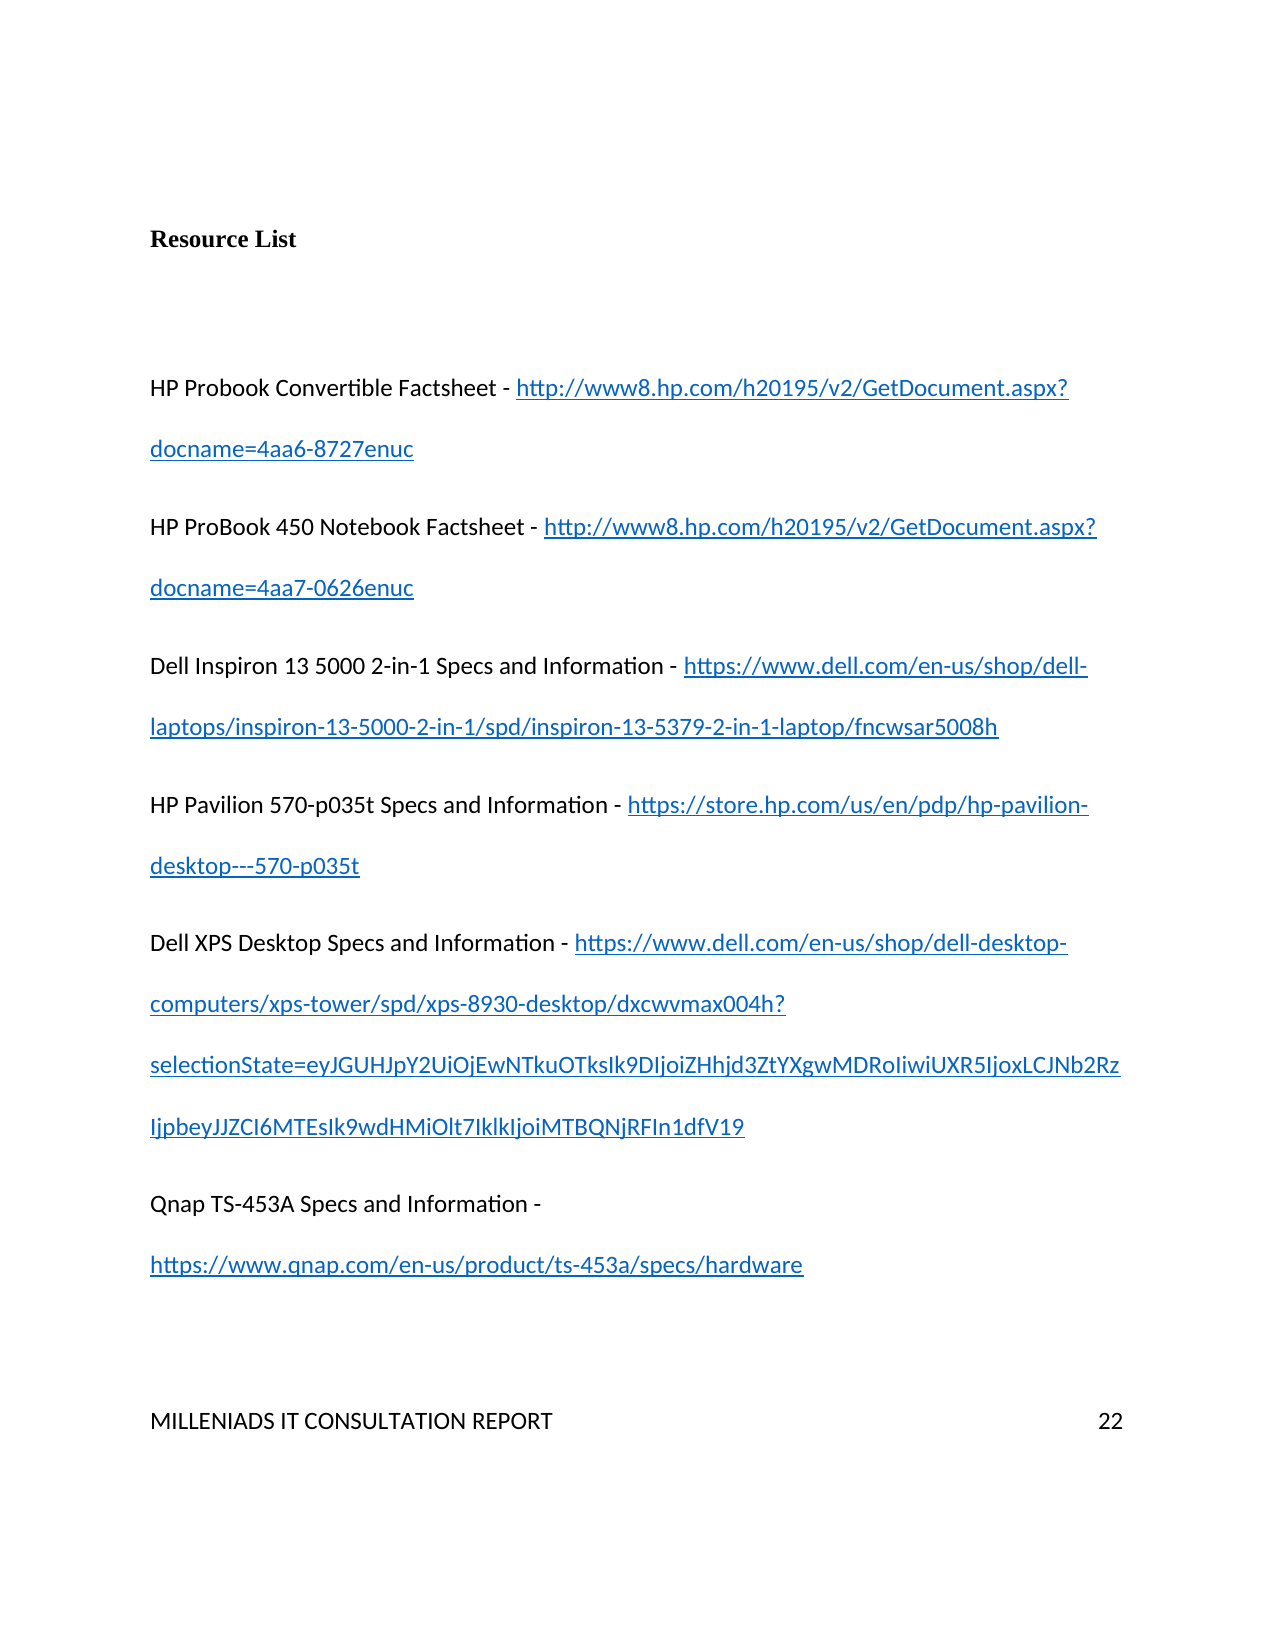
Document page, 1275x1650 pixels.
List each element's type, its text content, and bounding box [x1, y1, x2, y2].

text Resource List [150, 224, 1125, 253]
text MILLENIADS IT CONSULTATION REPORT 22 [150, 1405, 1125, 1435]
text HP Pavilion 570-p035t Specs and Information - https://store.hp.com/us/en/pdp/hp-pavilion-desktop---570-p035t [150, 789, 1125, 880]
text HP ProBook 450 Notebook Factsheet - http://www8.hp.com/h20195/v2/GetDocument.aspx?docname=4aa7-0626enuc [150, 511, 1125, 603]
text Dell Inspiron 13 5000 2-in-1 Specs and Information - https://www.dell.com/en-us/shop/dell-laptops/inspiron-13-5000-2-in-1/spd/inspiron-13-5379-2-in-1-laptop/fncwsar5008h [150, 650, 1125, 742]
text Dell XPS Desktop Specs and Information - https://www.dell.com/en-us/shop/dell-desktop-computers/xps-tower/spd/xps-8930-desktop/dxcwvmax004h?selectionState=eyJGUHJpY2UiOjEwNTkuOTksIk9DIjoiZHhjd3ZtYXgwMDRoIiwiUXR5IjoxLCJNb2RzIjpbeyJJZCI6MTEsIk9wdHMiOlt7IklkIjoiMTBQNjRFIn1dfV19 [150, 927, 1125, 1141]
text Qnap TS-453A Specs and Information - https://www.qnap.com/en-us/product/ts-453a/specs/hardware [150, 1188, 1125, 1280]
text HP Probook Convertible Factsheet - http://www8.hp.com/h20195/v2/GetDocument.aspx?docname=4aa6-8727enuc [150, 372, 1125, 464]
